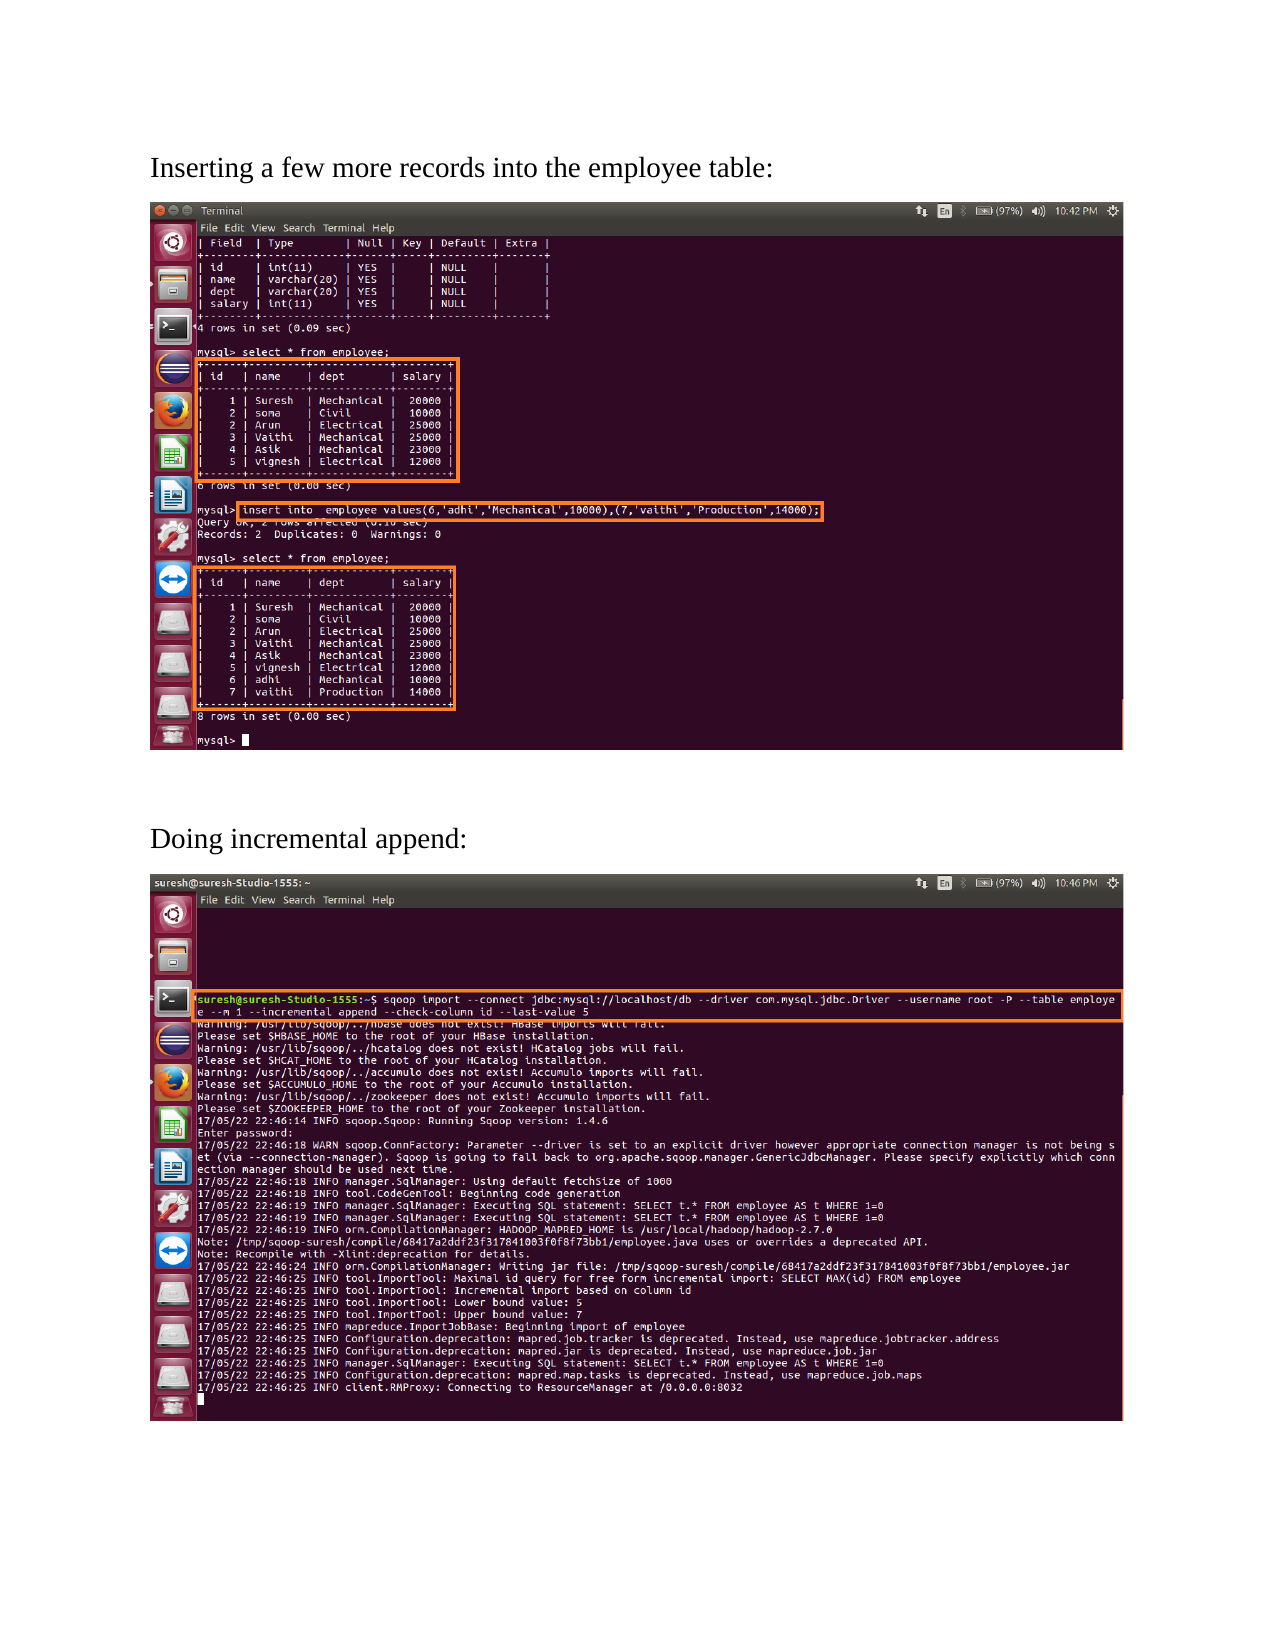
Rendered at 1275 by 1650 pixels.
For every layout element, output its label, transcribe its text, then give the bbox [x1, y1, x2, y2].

picture [150, 874, 1124, 1421]
text Inserting a few more records into the employee table: [150, 150, 1125, 183]
picture [150, 202, 1124, 750]
text Doing incremental append: [150, 821, 1125, 855]
